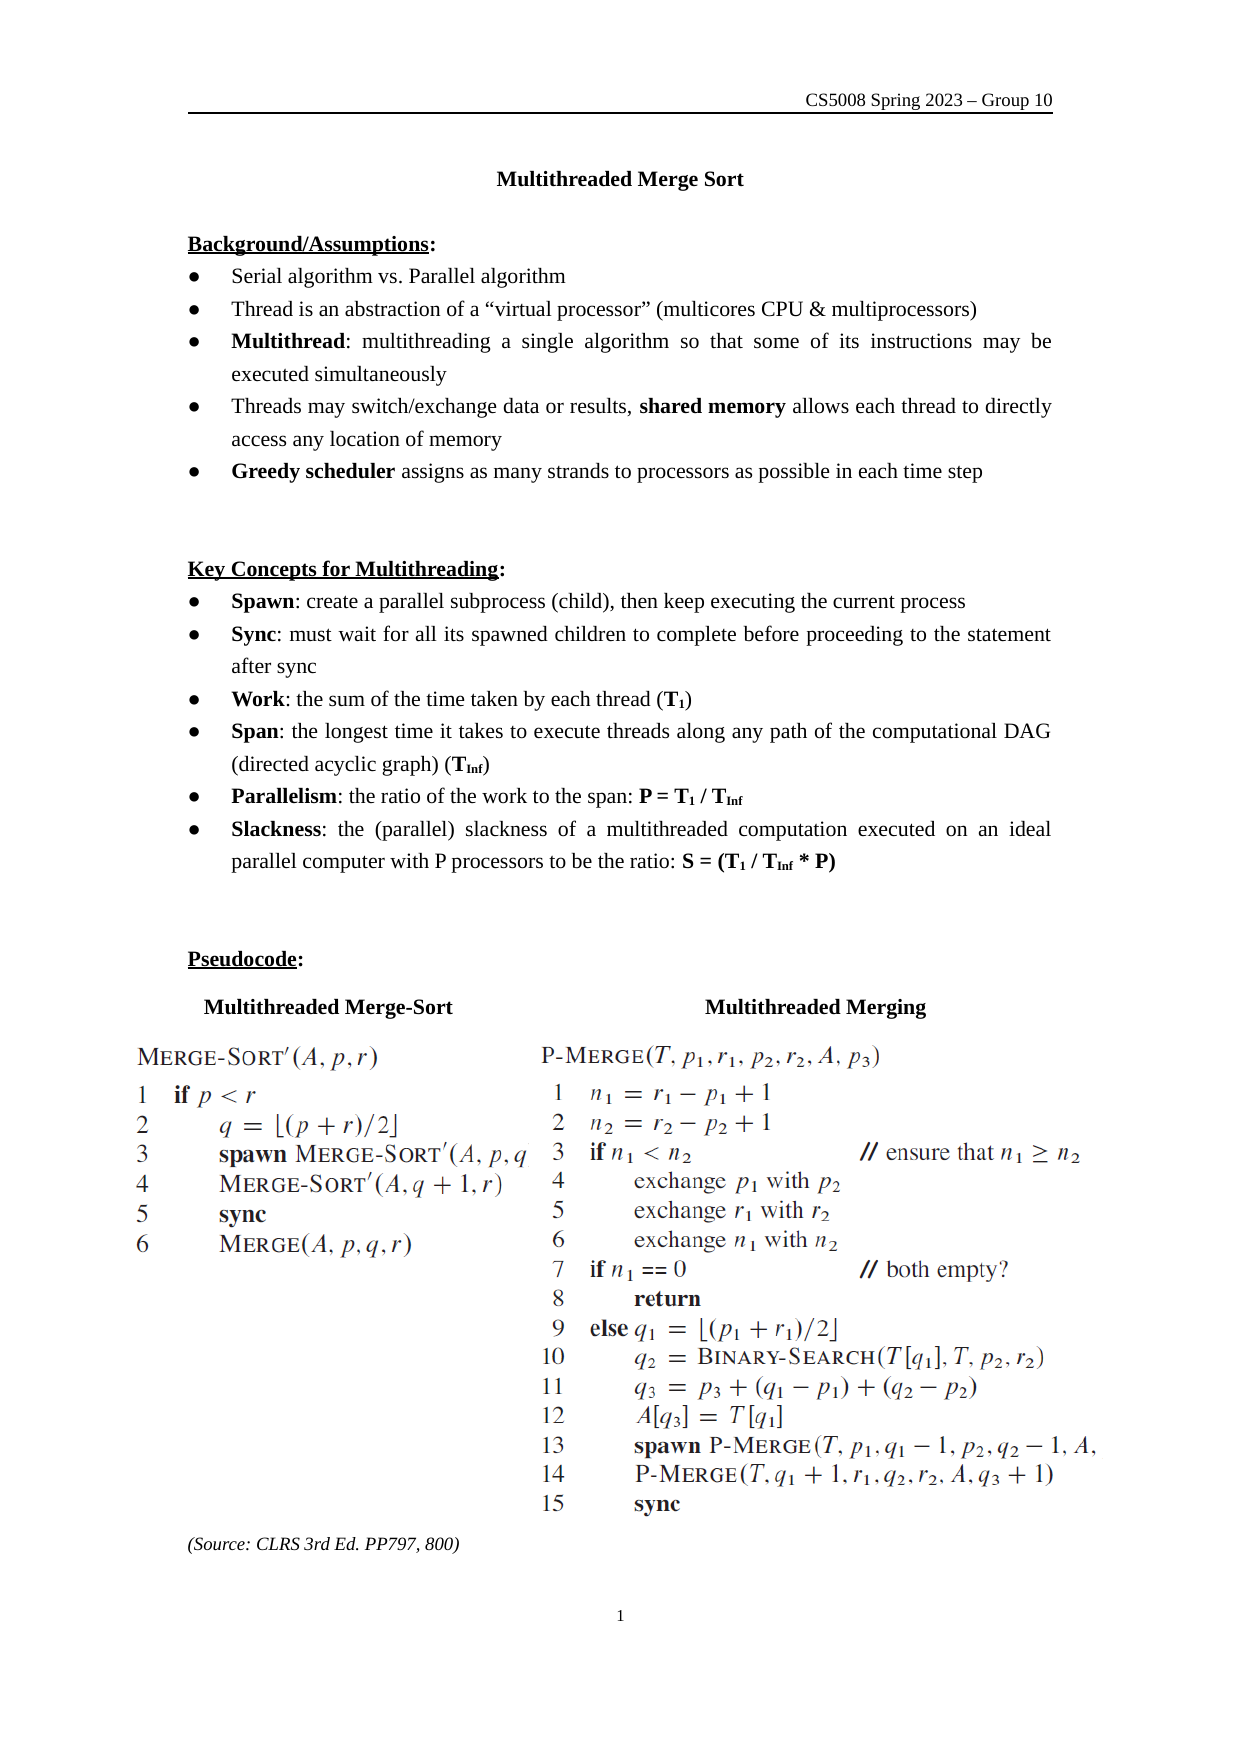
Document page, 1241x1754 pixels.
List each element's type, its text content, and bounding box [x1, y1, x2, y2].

table_header Multithreaded Merging [529, 991, 1102, 1039]
text Key Concepts for Multithreading: [187, 552, 1053, 584]
list Work: the sum of the time taken by each thread (T1) [187, 682, 1053, 714]
list Serial algorithm vs. Parallel algorithm [187, 259, 1053, 292]
list Parallelism: the ratio of the work to the span: P = T1 / TInf [187, 779, 1053, 812]
list Threads may switch/exchange data or results, shared memory allows each thread to directly access any location of memory [187, 389, 1053, 454]
text Pseudocode: [187, 942, 1053, 974]
list Slackness: the (parallel) slackness of a multithreaded computation executed on an ideal parallel computer with P processors to be the ratio: S = (T1 / TInf * P) [187, 812, 1053, 877]
picture [531, 1039, 1103, 1524]
table_cell [529, 1040, 1102, 1527]
list Sync: must wait for all its spawned children to complete before proceeding to the statement after sync [187, 617, 1053, 682]
list Greedy scheduler assigns as many strands to processors as possible in each time step [187, 454, 1053, 487]
list Span: the longest time it takes to execute threads along any path of the computational DAG (directed acyclic graph) (TInf) [187, 714, 1053, 779]
table_header Multithreaded Merge-Sort [128, 991, 529, 1039]
text (Source: CLRS 3rd Ed. PP797, 800) [187, 1527, 1053, 1559]
list Spawn: create a parallel subprocess (child), then keep executing the current process [187, 584, 1053, 617]
list Multithread: multithreading a single algorithm so that some of its instructions may be executed simultaneously [187, 324, 1053, 389]
text Background/Assumptions: [187, 227, 1053, 259]
picture [130, 1039, 529, 1264]
list Thread is an abstraction of a “virtual processor” (multicores CPU & multiprocessors) [187, 292, 1053, 324]
table_cell [128, 1040, 529, 1527]
text Multithreaded Merge Sort [187, 162, 1053, 194]
